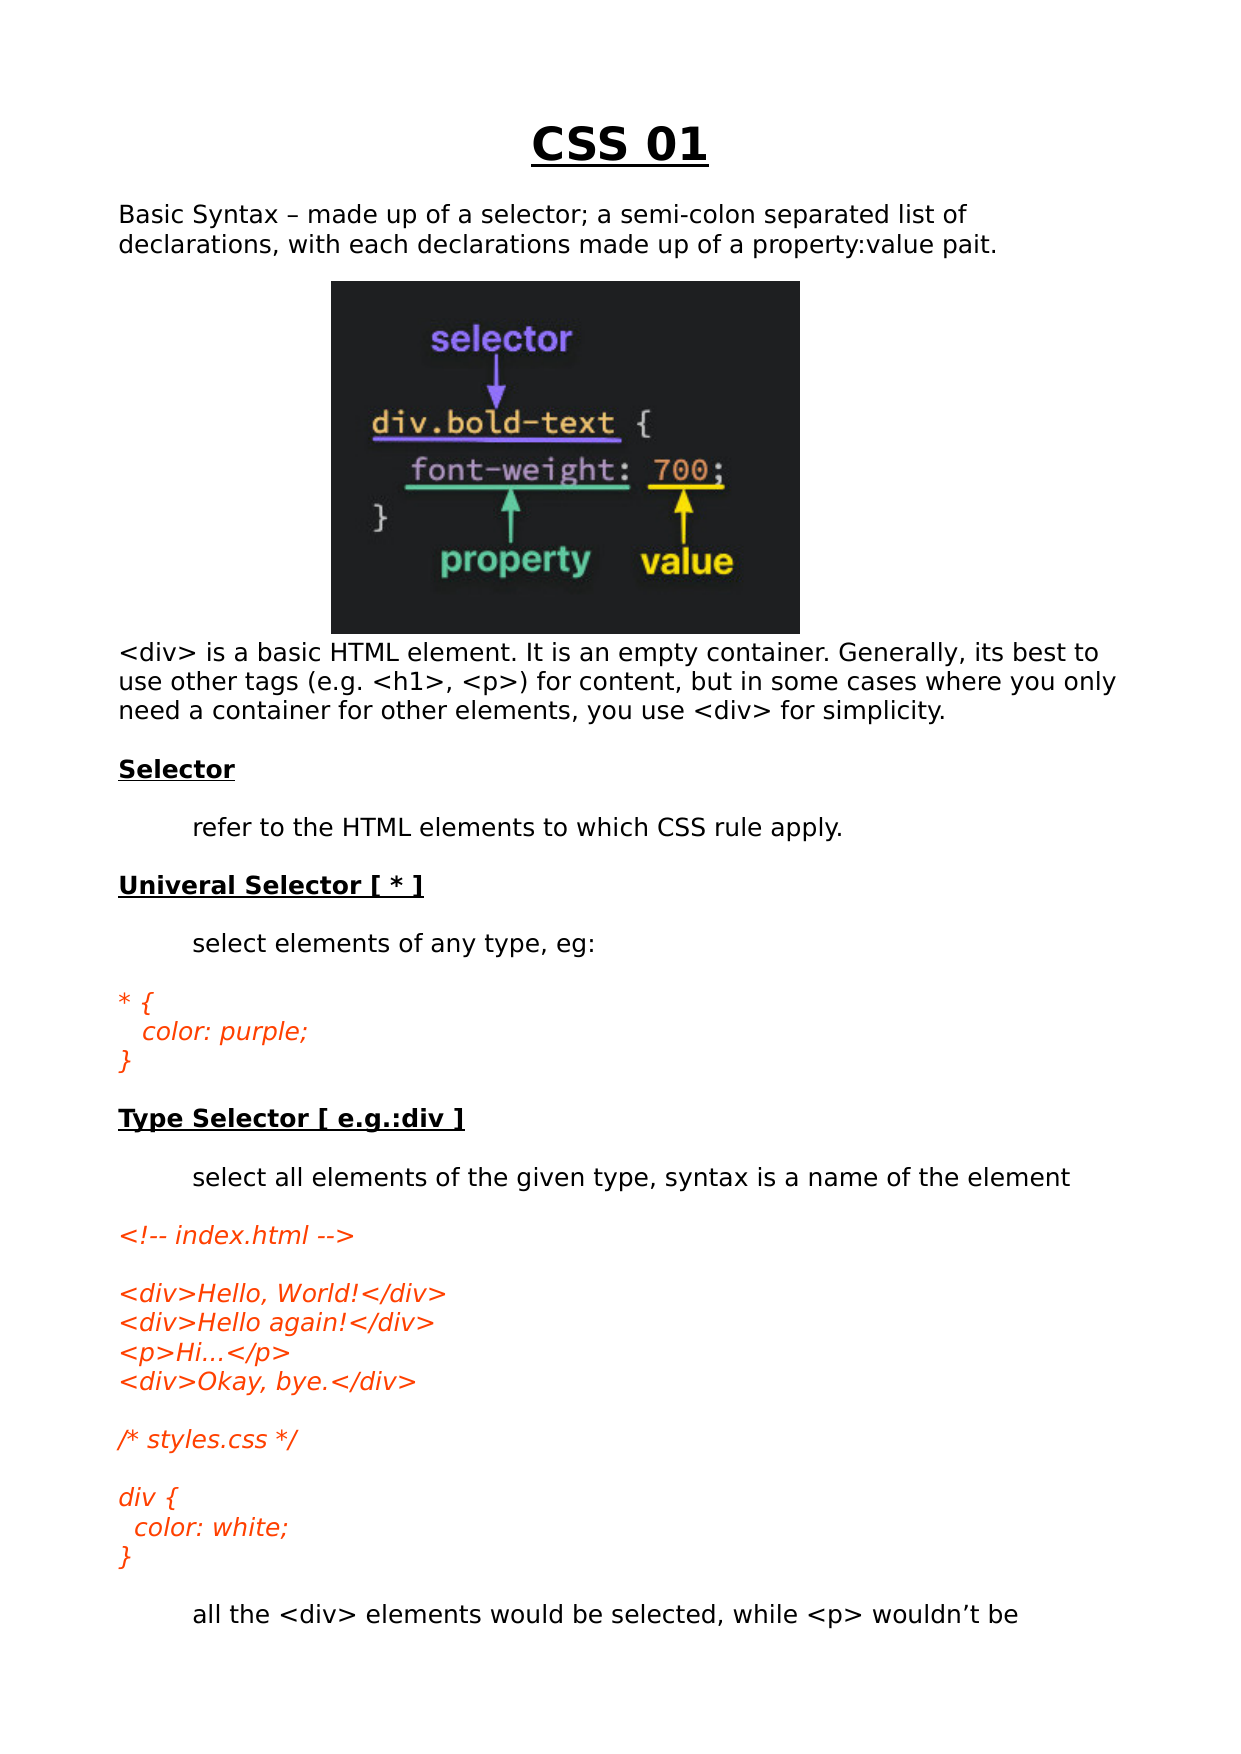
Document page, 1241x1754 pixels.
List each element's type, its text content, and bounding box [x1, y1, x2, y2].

text } [118, 1542, 1122, 1571]
text /* styles.css */ [118, 1425, 1122, 1454]
text <!-- index.html --> [118, 1221, 1122, 1250]
text } [118, 1046, 1122, 1075]
picture [331, 281, 800, 634]
text <p>Hi...</p> [118, 1338, 1122, 1367]
text select all elements of the given type, syntax is a name of the element [118, 1163, 1122, 1192]
text Univeral Selector [ * ] [118, 871, 1122, 900]
text Selector [118, 755, 1122, 784]
text <div>Hello, World!</div> [118, 1279, 1122, 1308]
text <div>Okay, bye.</div> [118, 1367, 1122, 1396]
text Type Selector [ e.g.:div ] [118, 1104, 1122, 1133]
text all the <div> elements would be selected, while <p> wouldn’t be [118, 1600, 1122, 1629]
text CSS 01 [118, 118, 1122, 171]
text select elements of any type, eg: [118, 929, 1122, 958]
text Basic Syntax – made up of a selector; a semi-colon separated list of declarations, with each declarations made up of a property:value pait. [118, 201, 1122, 259]
text * { [118, 988, 1122, 1017]
text <div>Hello again!</div> [118, 1308, 1122, 1338]
text refer to the HTML elements to which CSS rule apply. [118, 813, 1122, 842]
text <div> is a basic HTML element. It is an empty container. Generally, its best to use other tags (e.g. <h1>, <p>) for content, but in some cases where you only need a container for other elements, you use <div> for simplicity. [118, 638, 1122, 726]
text color: purple; [118, 1017, 1122, 1046]
text div { [118, 1483, 1122, 1513]
text color: white; [118, 1513, 1122, 1542]
